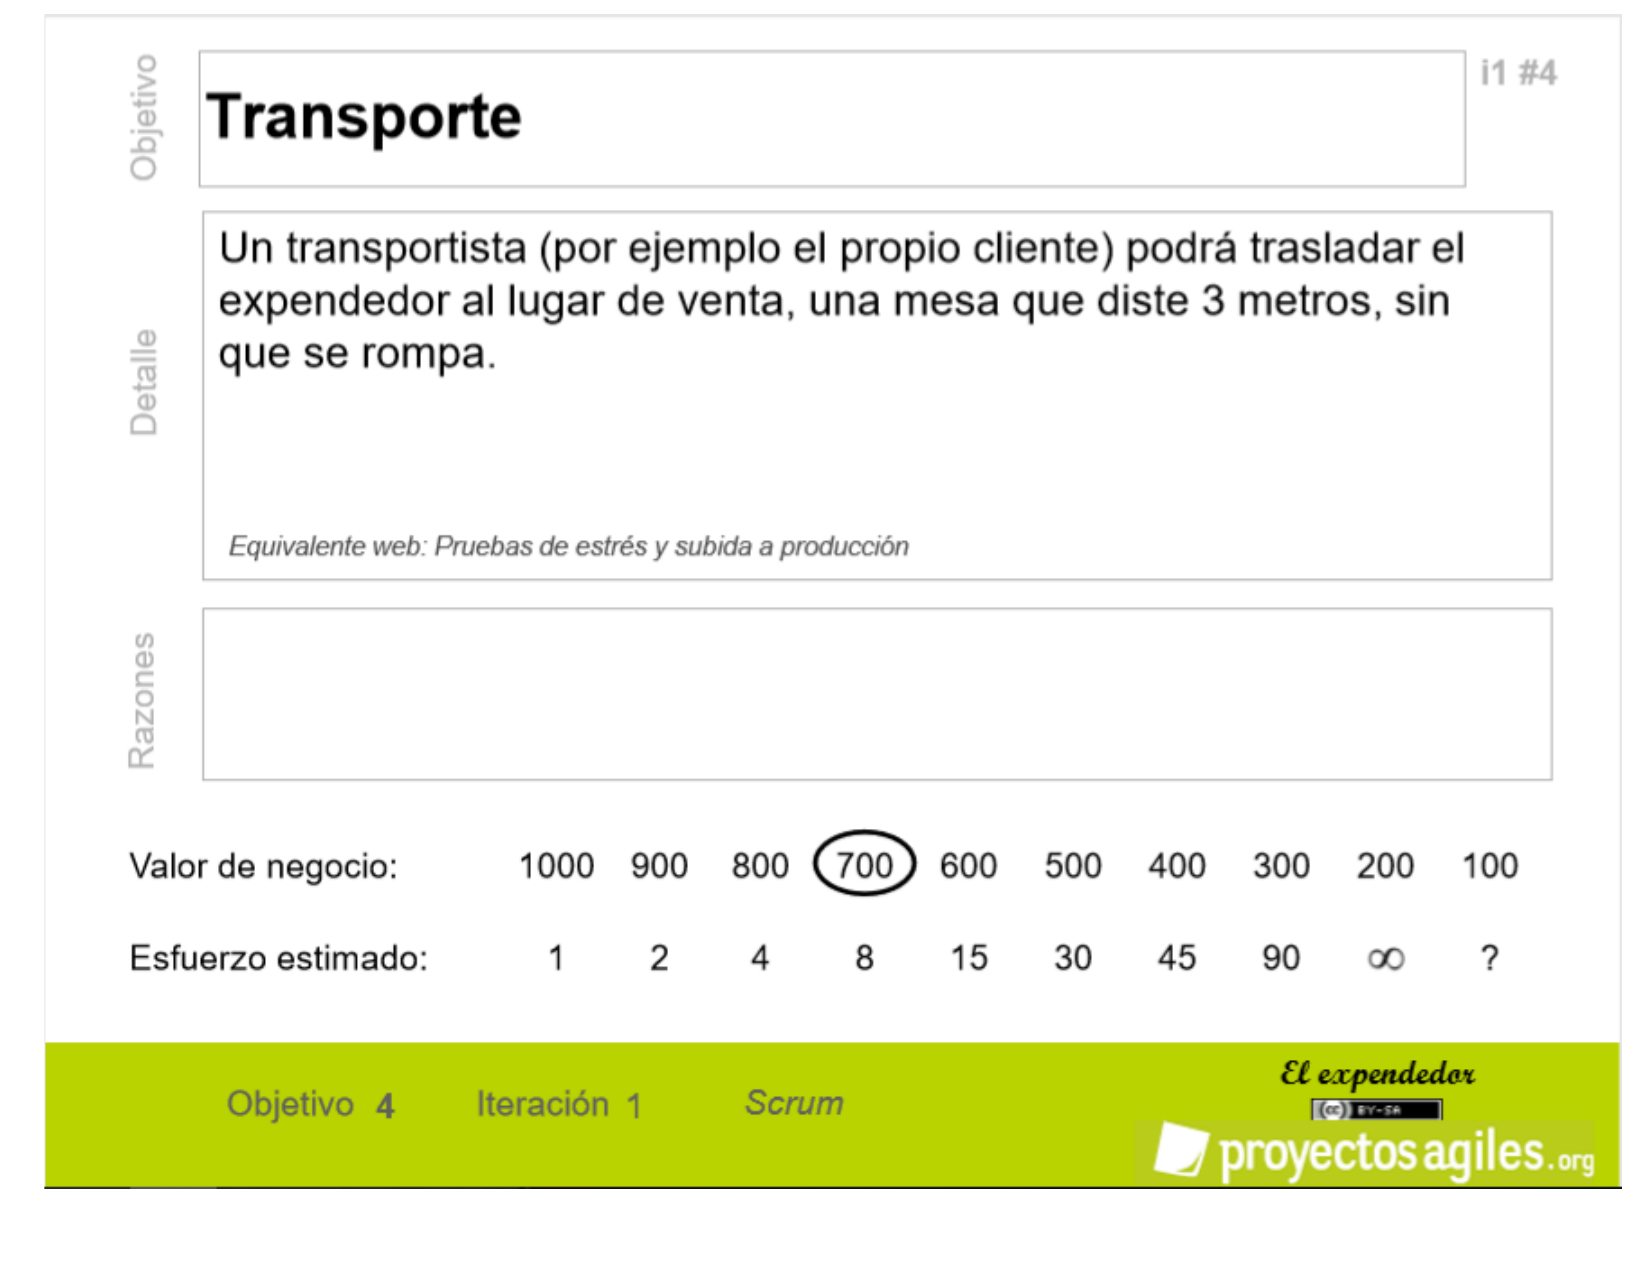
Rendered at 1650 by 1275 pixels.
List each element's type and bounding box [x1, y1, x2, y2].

picture [44, 14, 1622, 1189]
